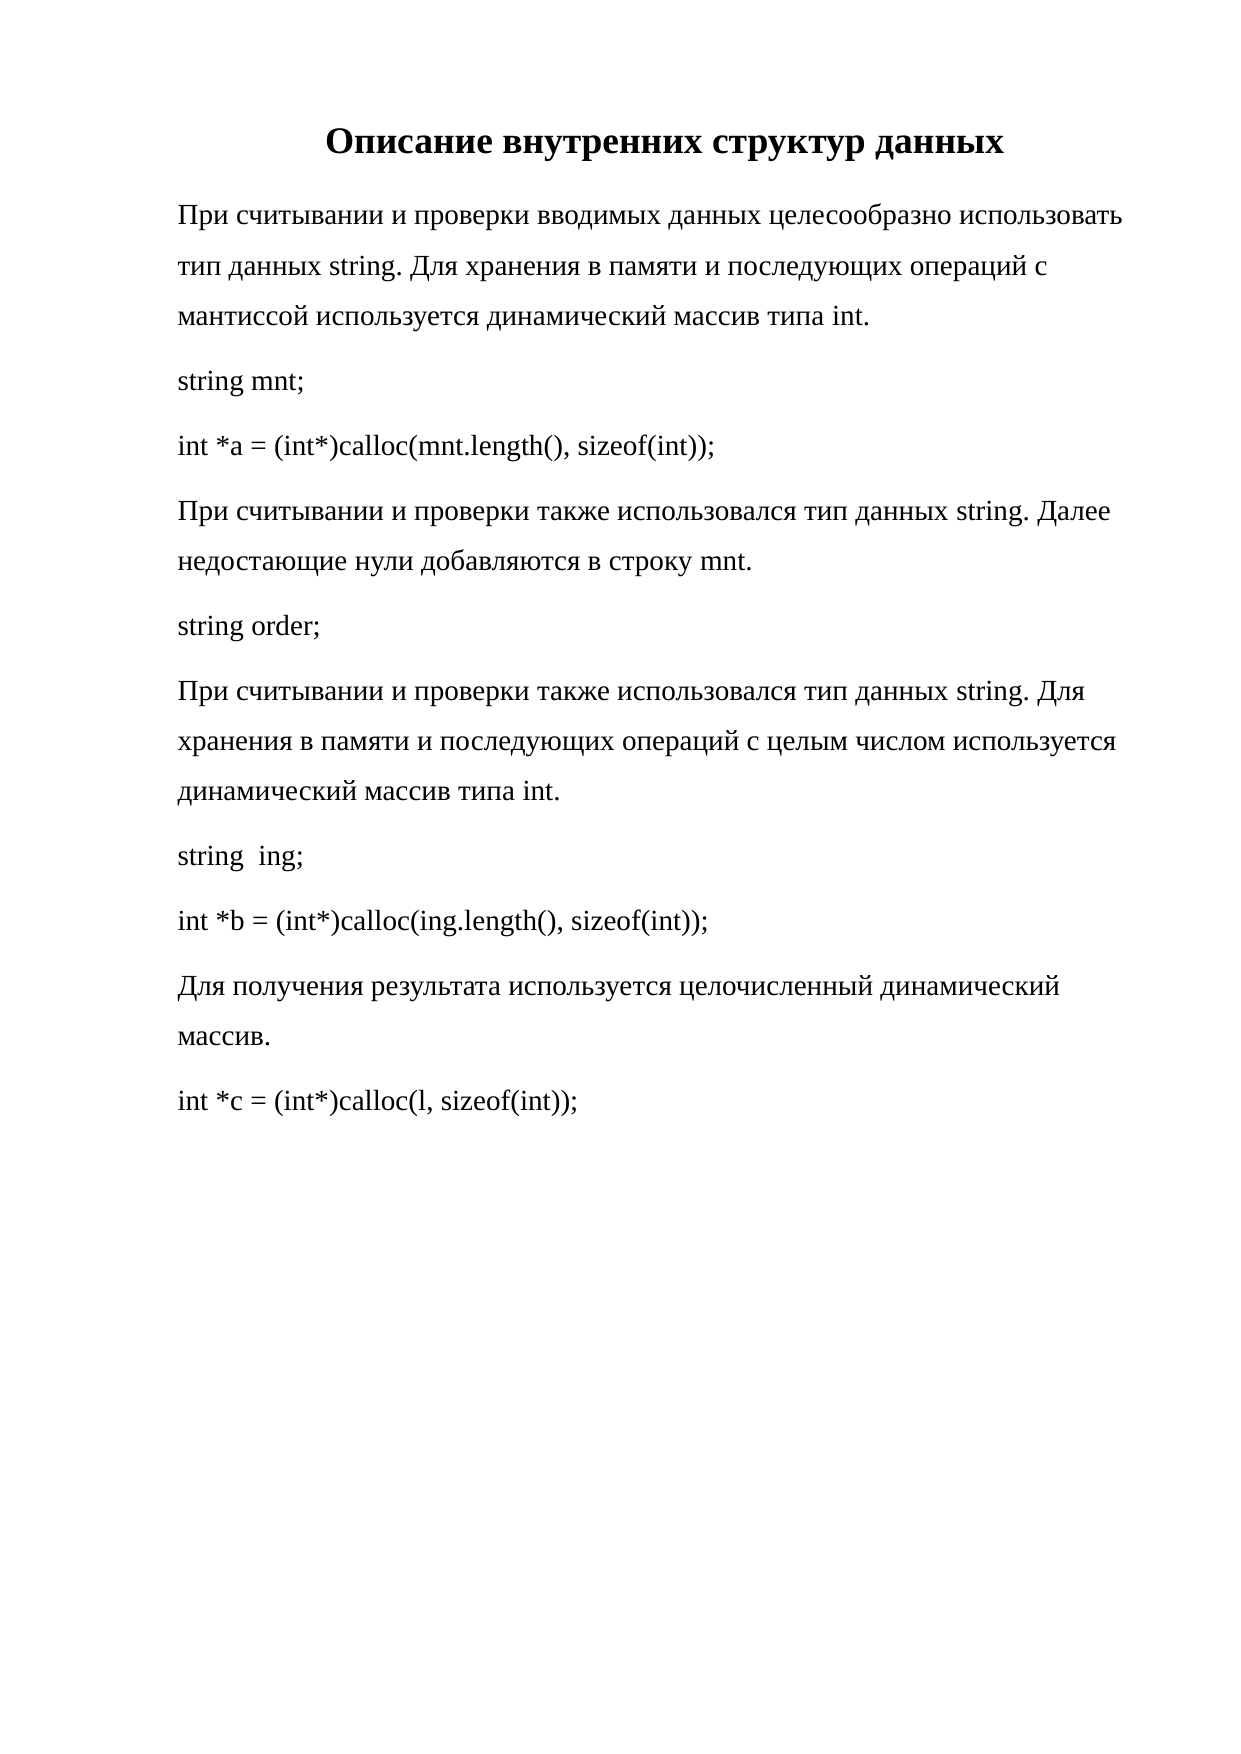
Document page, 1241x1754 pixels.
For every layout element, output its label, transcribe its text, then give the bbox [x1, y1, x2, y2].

text string mnt; [177, 363, 1152, 396]
text При считывании и проверки вводимых данных целесообразно использовать тип данных string. Для хранения в памяти и последующих операций с мантиссой используется динамический массив типа int. [177, 197, 1152, 332]
text При считывании и проверки также использовался тип данных string. Далее недостающие нули добавляются в строку mnt. [177, 493, 1152, 577]
text int *c = (int*)calloc(l, sizeof(int)); [177, 1083, 1152, 1117]
text Для получения результата используется целочисленный динамический массив. [177, 968, 1152, 1052]
text int *a = (int*)calloc(mnt.length(), sizeof(int)); [177, 428, 1152, 461]
text string order; [177, 608, 1152, 641]
text string ing; [177, 838, 1152, 872]
text При считывании и проверки также использовался тип данных string. Для хранения в памяти и последующих операций с целым числом используется динамический массив типа int. [177, 673, 1152, 807]
text int *b = (int*)calloc(ing.length(), sizeof(int)); [177, 903, 1152, 937]
text Описание внутренних структур данных [177, 118, 1152, 161]
